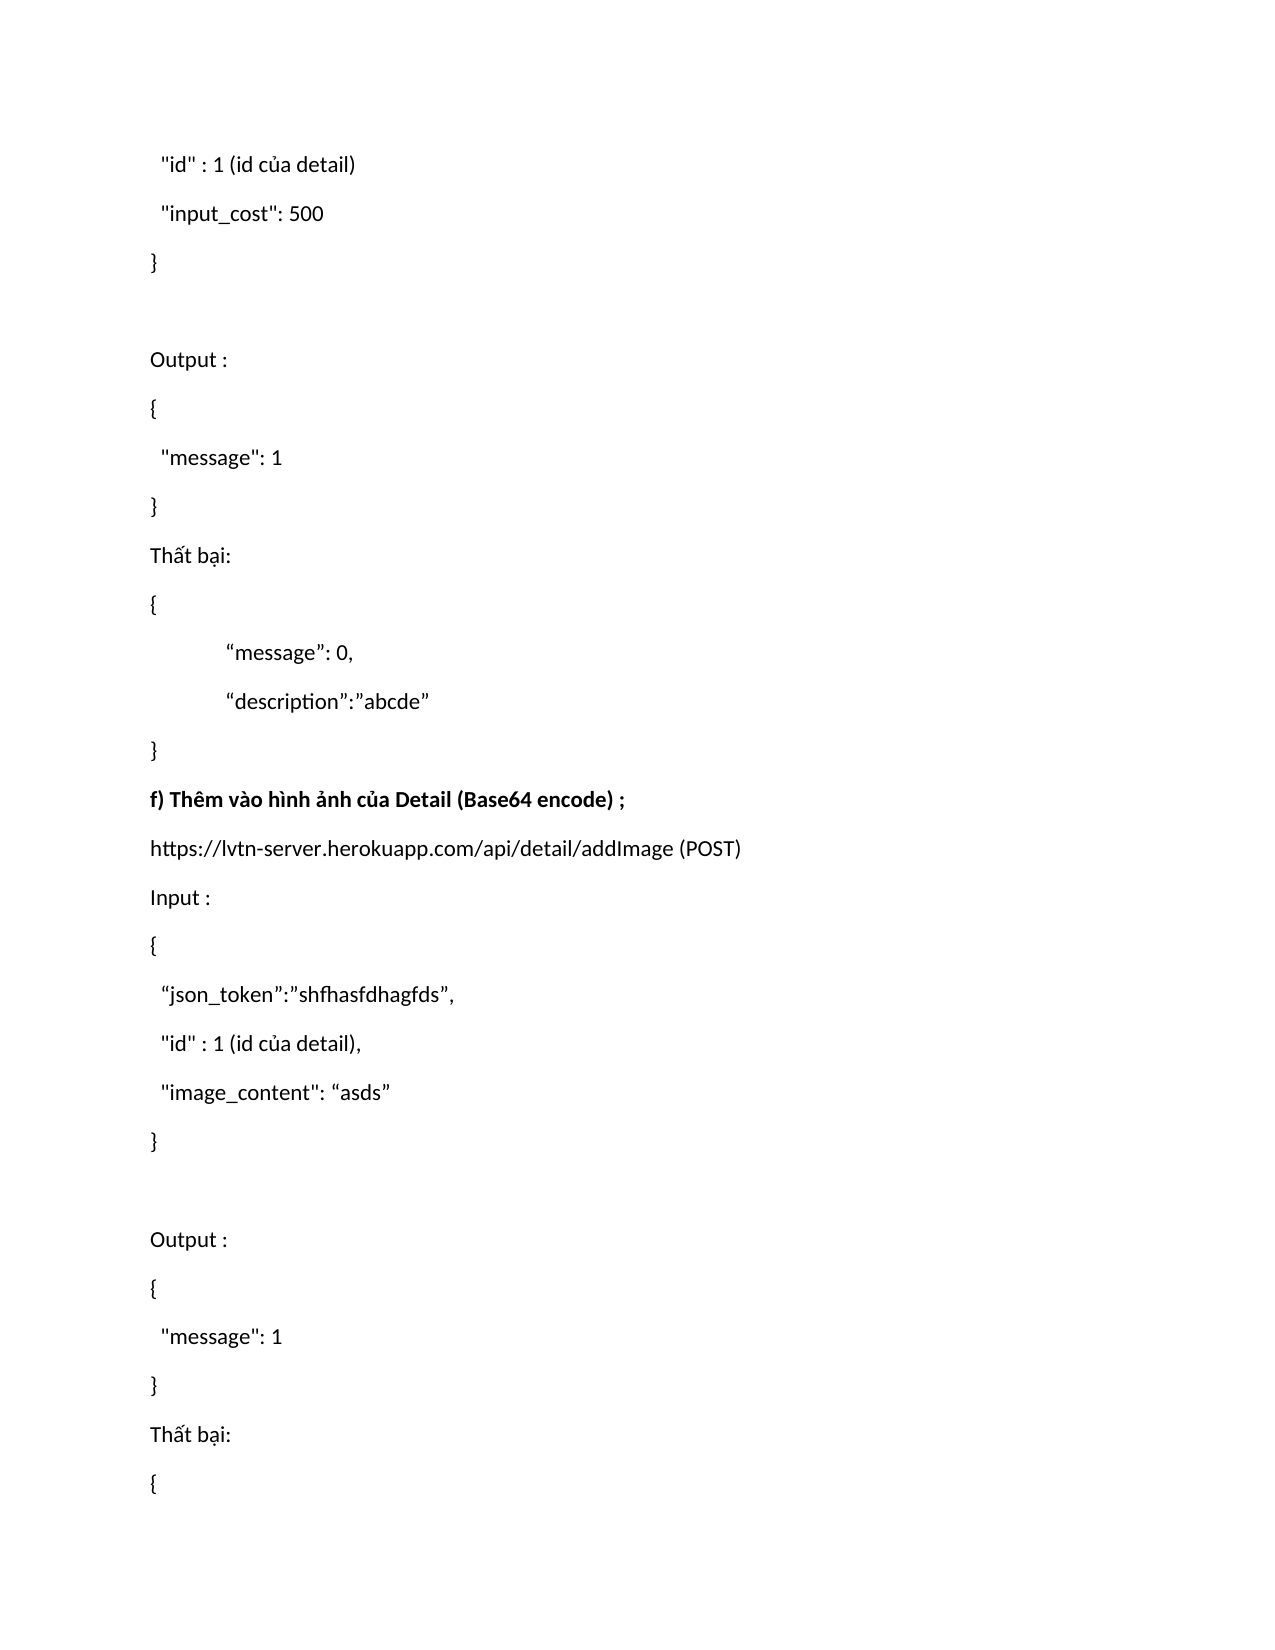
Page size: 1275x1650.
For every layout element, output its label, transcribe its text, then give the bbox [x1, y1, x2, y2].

text "image_content": “asds” [150, 1078, 1125, 1106]
text Thất bại: [150, 541, 1125, 569]
text "message": 1 [150, 443, 1125, 471]
text "id" : 1 (id của detail) [150, 150, 1125, 178]
text “message”: 0, [150, 638, 1125, 667]
text { [150, 590, 1125, 618]
text } [150, 1371, 1125, 1399]
text { [150, 1469, 1125, 1497]
text Output : [150, 345, 1125, 373]
text { [150, 394, 1125, 422]
text "input_cost": 500 [150, 199, 1125, 227]
text Output : [150, 1225, 1125, 1253]
text Thất bại: [150, 1420, 1125, 1448]
text { [150, 932, 1125, 960]
text } [150, 492, 1125, 520]
text } [150, 736, 1125, 764]
text f) Thêm vào hình ảnh của Detail (Base64 encode) ; [150, 785, 1125, 813]
text { [150, 1274, 1125, 1302]
text Input : [150, 883, 1125, 911]
text "message": 1 [150, 1322, 1125, 1351]
text “description”:”abcde” [150, 687, 1125, 715]
text “json_token”:”shfhasfdhagfds”, [150, 981, 1125, 1008]
text } [150, 248, 1125, 276]
text } [150, 1127, 1125, 1155]
text https://lvtn-server.herokuapp.com/api/detail/addImage (POST) [150, 834, 1125, 862]
text "id" : 1 (id của detail), [150, 1029, 1125, 1057]
